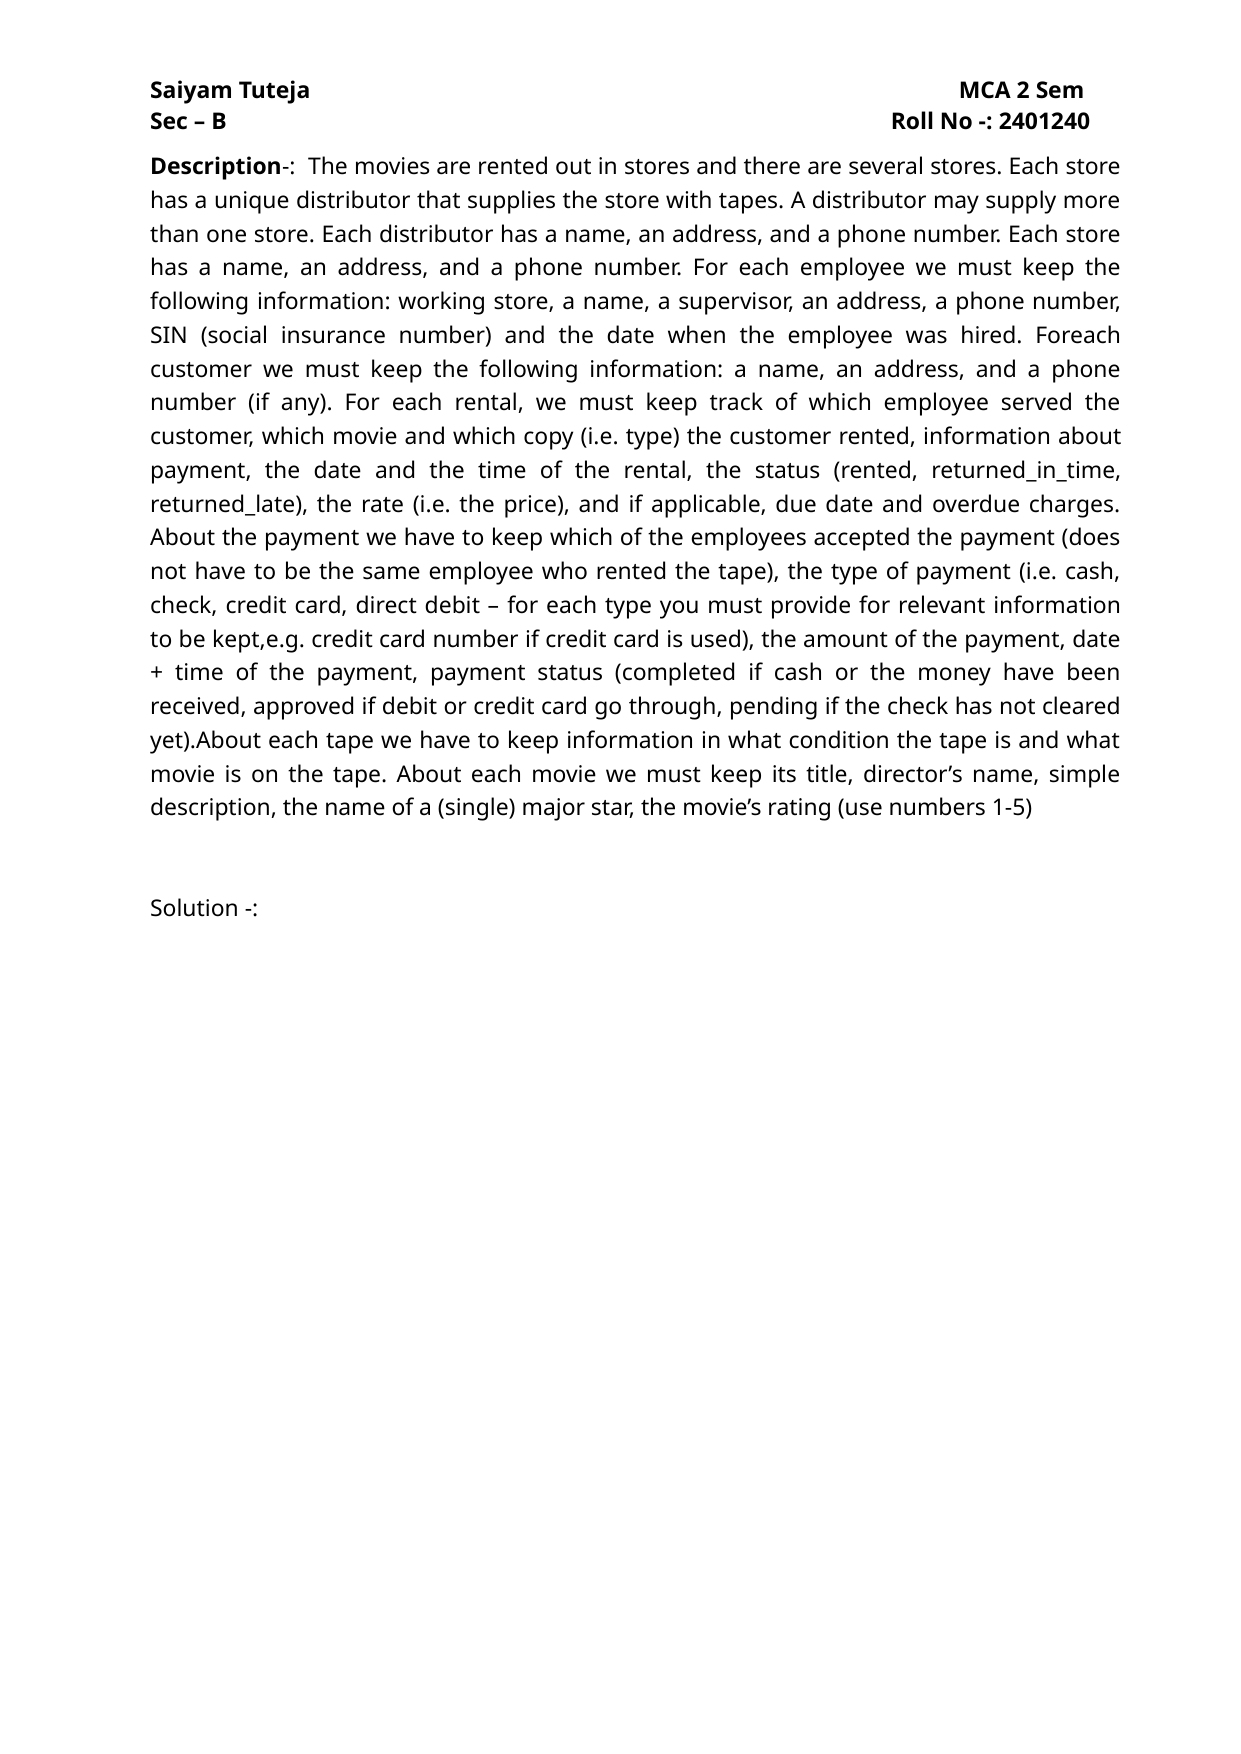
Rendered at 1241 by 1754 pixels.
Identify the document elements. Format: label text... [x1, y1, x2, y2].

text Solution -: [150, 892, 1122, 923]
text Description-: The movies are rented out in stores and there are several stores. Each store has a unique distributor that supplies the store with tapes. A distributor may supply more than one store. Each distributor has a name, an address, and a phone number. Each store has a name, an address, and a phone number. For each employee we must keep the following information: working store, a name, a supervisor, an address, a phone number, SIN (social insurance number) and the date when the employee was hired. Foreach customer we must keep the following information: a name, an address, and a phone number (if any). For each rental, we must keep track of which employee served the customer, which movie and which copy (i.e. type) the customer rented, information about payment, the date and the time of the rental, the status (rented, returned_in_time, returned_late), the rate (i.e. the price), and if applicable, due date and overdue charges. About the payment we have to keep which of the employees accepted the payment (does not have to be the same employee who rented the tape), the type of payment (i.e. cash, check, credit card, direct debit – for each type you must provide for relevant information to be kept,e.g. credit card number if credit card is used), the amount of the payment, date + time of the payment, payment status (completed if cash or the money have been received, approved if debit or credit card go through, pending if the check has not cleared yet).About each tape we have to keep information in what condition the tape is and what movie is on the tape. About each movie we must keep its title, director’s name, simple description, the name of a (single) major star, the movie’s rating (use numbers 1-5) [150, 150, 1122, 822]
